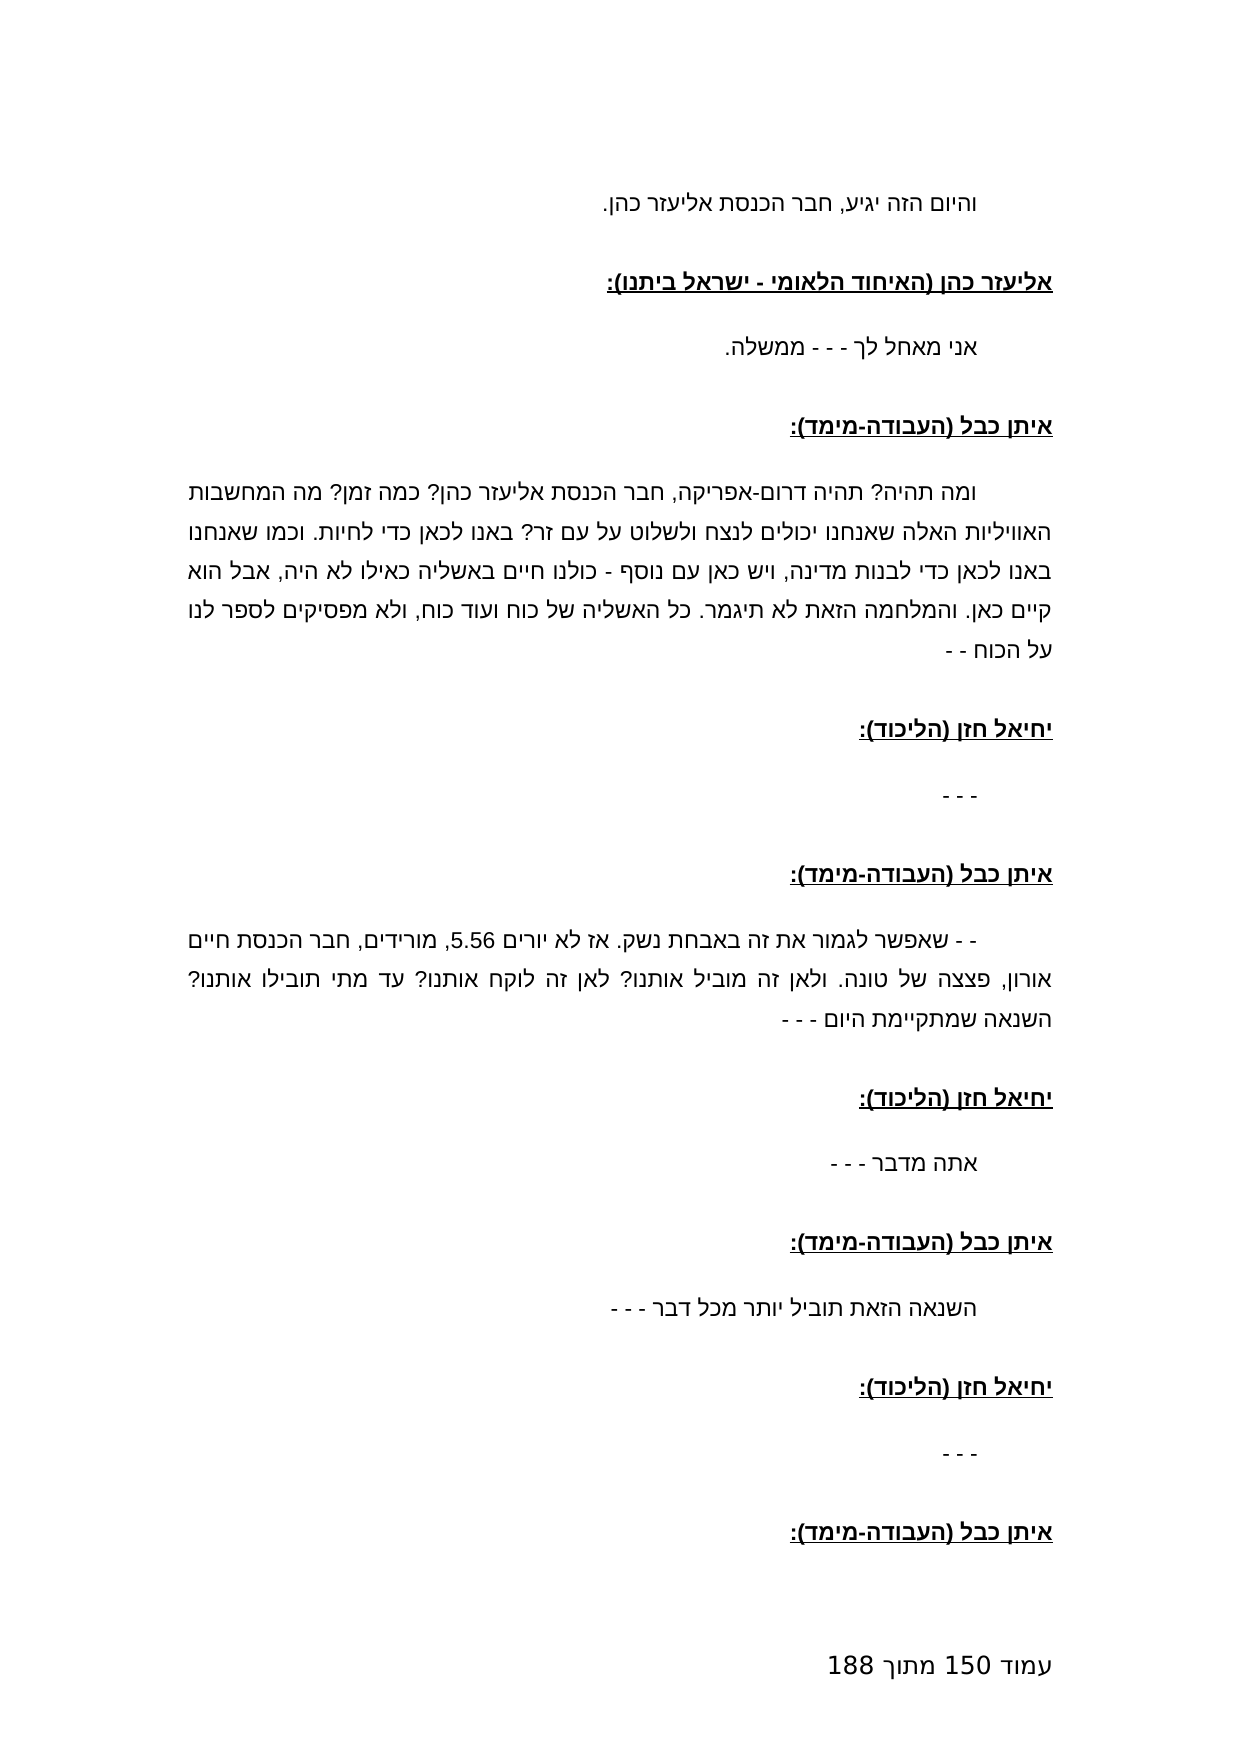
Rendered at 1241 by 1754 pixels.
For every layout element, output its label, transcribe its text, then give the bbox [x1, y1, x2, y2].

text - - - [187, 1440, 1053, 1466]
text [187, 268, 1053, 295]
text אני מאחל לך - - - ממשלה. [187, 334, 1053, 361]
text ומה תהיה? תהיה דרום-אפריקה, חבר הכנסת אליעזר כהן? כמה זמן? מה המחשבות האוויליות האלה שאנחנו יכולים לנצח ולשלוט על עם זר? באנו לכאן כדי לחיות. וכמו שאנחנו באנו לכאן כדי לבנות מדינה, ויש כאן עם נוסף - כולנו חיים באשליה כאילו לא היה, אבל הוא קיים כאן. והמלחמה הזאת לא תיגמר. כל האשליה של כוח ועוד כוח, ולא מפסיקים לספר לנו על הכוח - - [187, 479, 1053, 663]
text השנאה הזאת תוביל יותר מכל דבר - - - [187, 1295, 1053, 1321]
text איתן כבל (העבודה-מימד): [187, 861, 1053, 887]
text איתן כבל (העבודה-מימד): [187, 1519, 1053, 1545]
text איתן כבל (העבודה-מימד): [187, 413, 1053, 439]
text איתן כבל (העבודה-מימד): [187, 1229, 1053, 1256]
text יחיאל חזן (הליכוד): [187, 1084, 1053, 1111]
text - - - [187, 782, 1053, 808]
text יחיאל חזן (הליכוד): [187, 716, 1053, 742]
text - - שאפשר לגמור את זה באבחת נשק. אז לא יורים 5.56, מורידים, חבר הכנסת חיים אורון, פצצה של טונה. ולאן זה מוביל אותנו? לאן זה לוקח אותנו? עד מתי תובילו אותנו? השנאה שמתקיימת היום - - - [187, 927, 1053, 1032]
text אתה מדבר - - - [187, 1150, 1053, 1177]
text והיום הזה יגיע, חבר הכנסת אליעזר כהן. [187, 189, 1053, 216]
text יחיאל חזן (הליכוד): [187, 1374, 1053, 1400]
